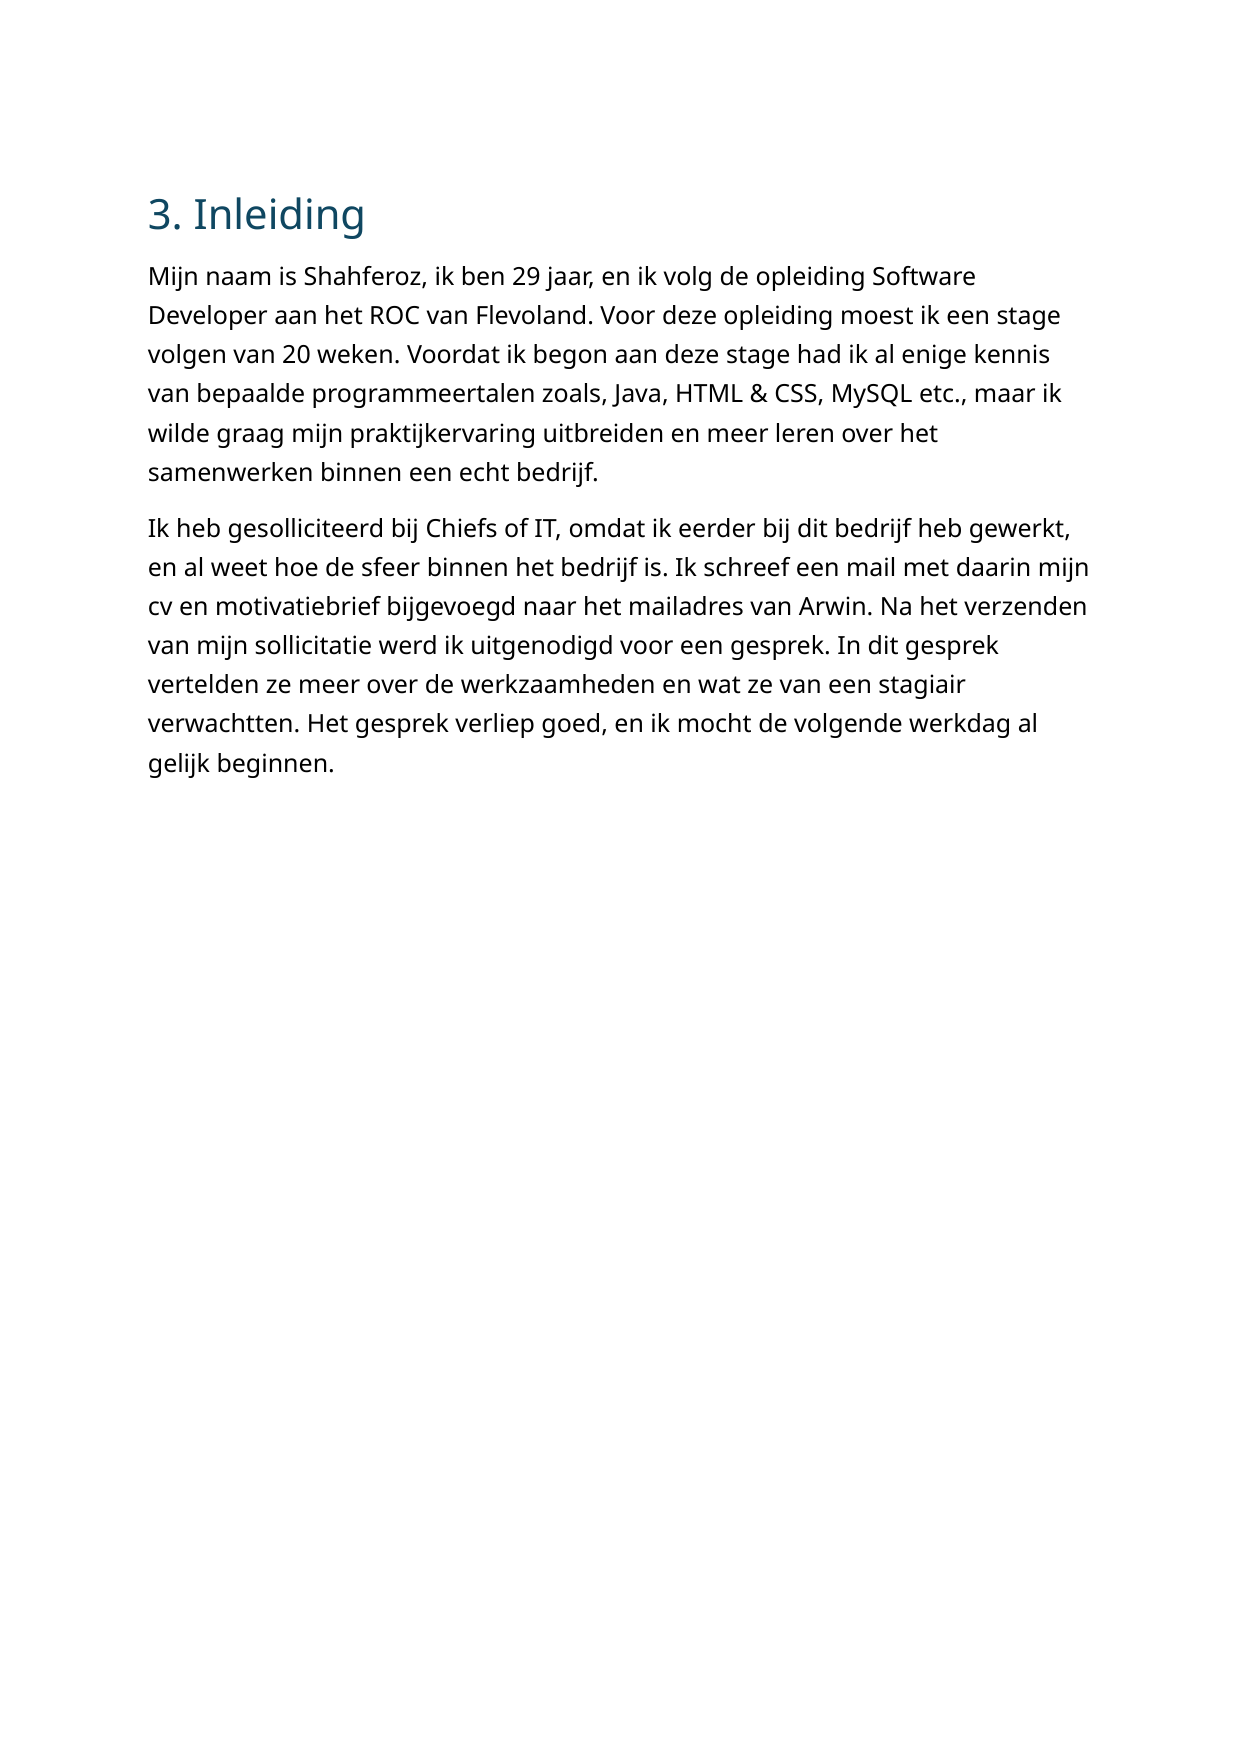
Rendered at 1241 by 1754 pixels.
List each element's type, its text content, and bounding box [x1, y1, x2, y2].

subtitle 3. Inleiding [148, 185, 1093, 242]
text Ik heb gesolliciteerd bij Chiefs of IT, omdat ik eerder bij dit bedrijf heb gewerkt, en al weet hoe de sfeer binnen het bedrijf is. Ik schreef een mail met daarin mijn cv en motivatiebrief bijgevoegd naar het mailadres van Arwin. Na het verzenden van mijn sollicitatie werd ik uitgenodigd voor een gesprek. In dit gesprek vertelden ze meer over de werkzaamheden en wat ze van een stagiair verwachtten. Het gesprek verliep goed, en ik mocht de volgende werkdag al gelijk beginnen. [148, 510, 1093, 779]
text Mijn naam is Shahferoz, ik ben 29 jaar, en ik volg de opleiding Software Developer aan het ROC van Flevoland. Voor deze opleiding moest ik een stage volgen van 20 weken. Voordat ik begon aan deze stage had ik al enige kennis van bepaalde programmeertalen zoals, Java, HTML & CSS, MySQL etc., maar ik wilde graag mijn praktijkervaring uitbreiden en meer leren over het samenwerken binnen een echt bedrijf. [148, 259, 1093, 488]
